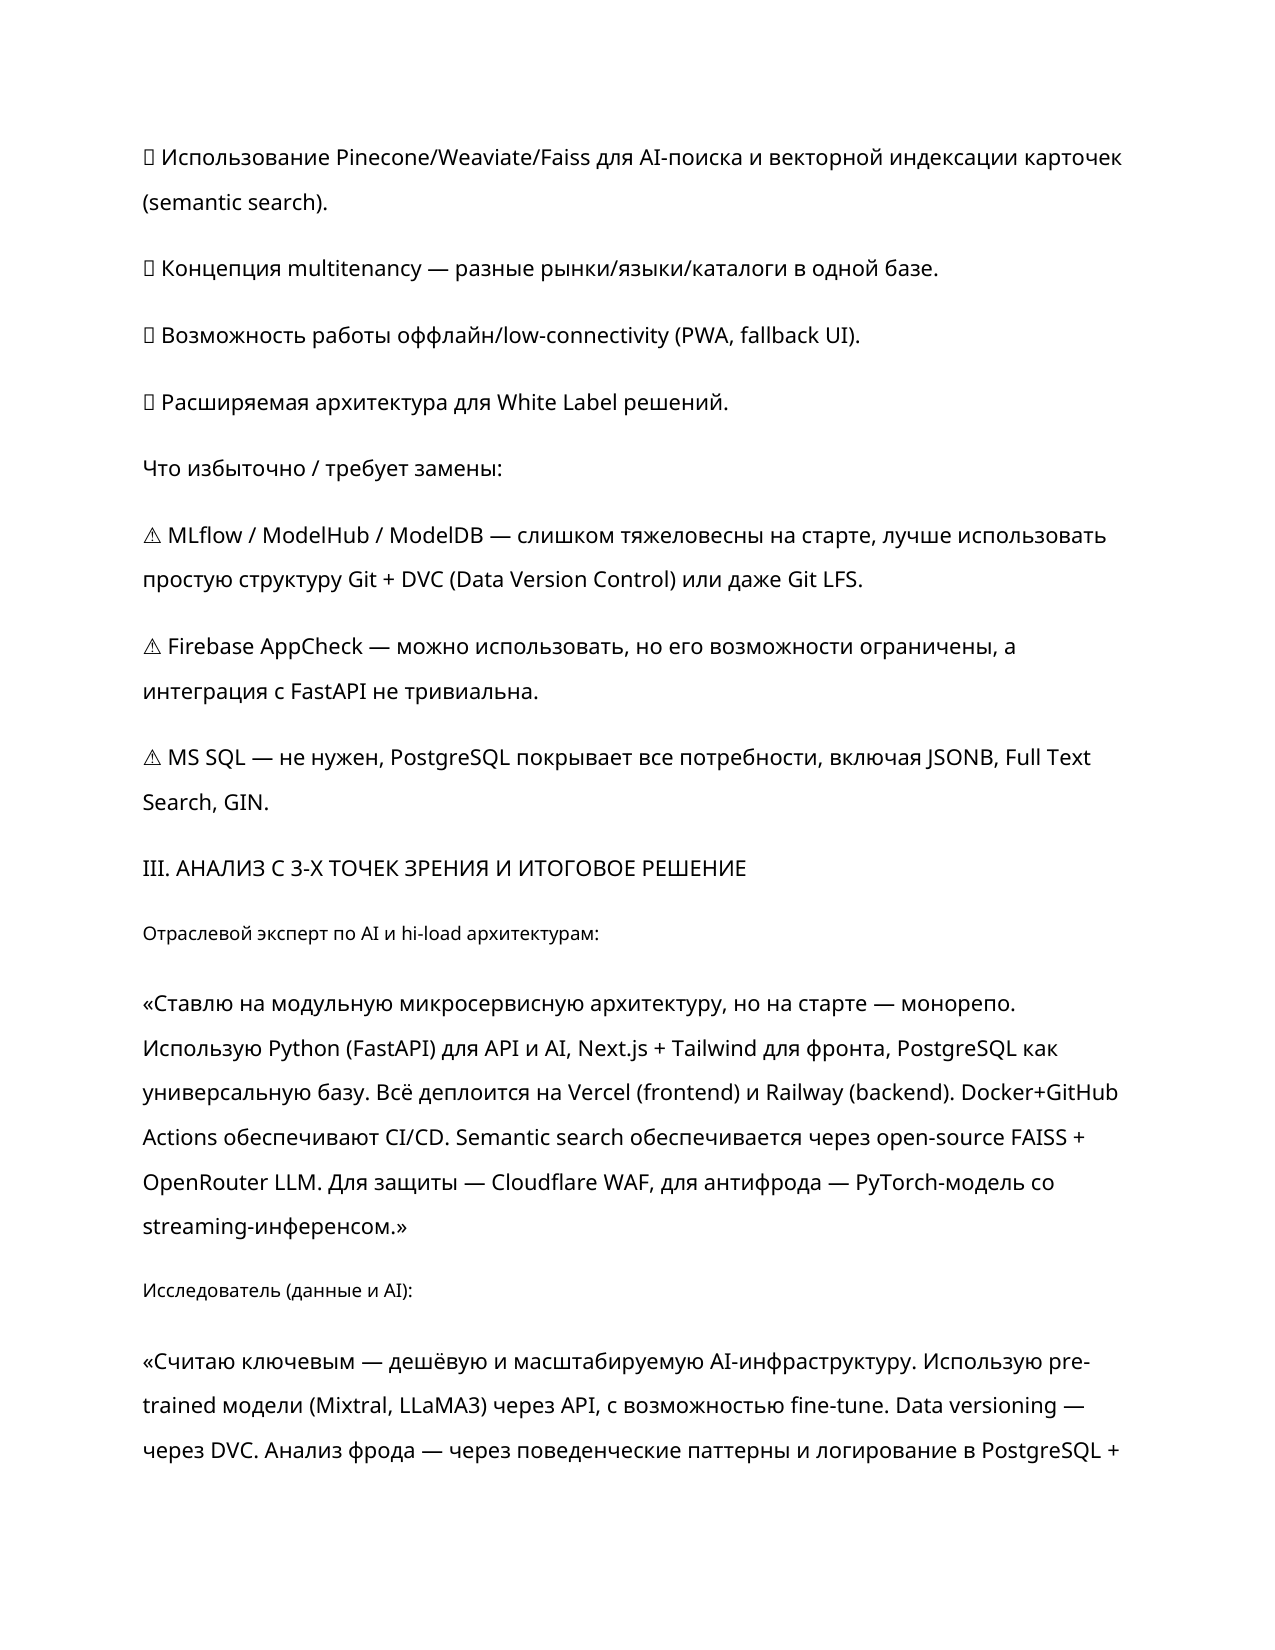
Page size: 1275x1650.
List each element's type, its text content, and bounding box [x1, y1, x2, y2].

text III. АНАЛИЗ С 3-Х ТОЧЕК ЗРЕНИЯ И ИТОГОВОЕ РЕШЕНИЕ [142, 853, 1133, 883]
text «Ставлю на модульную микросервисную архитектуру, но на старте — монорепо. Использую Python (FastAPI) для API и AI, Next.js + Tailwind для фронта, PostgreSQL как универсальную базу. Всё деплоится на Vercel (frontend) и Railway (backend). Docker+GitHub Actions обеспечивают CI/CD. Semantic search обеспечивается через open-source FAISS + OpenRouter LLM. Для защиты — Cloudflare WAF, для антифрода — PyTorch-модель со streaming-инференсом.» [142, 988, 1133, 1241]
text ⚠️ Firebase AppCheck — можно использовать, но его возможности ограничены, а интеграция с FastAPI не тривиальна. [142, 631, 1133, 705]
text ✅ Расширяемая архитектура для White Label решений. [142, 387, 1133, 416]
text ✅ Возможность работы оффлайн/low-connectivity (PWA, fallback UI). [142, 320, 1133, 350]
text ✅ Использование Pinecone/Weaviate/Faiss для AI-поиска и векторной индексации карточек (semantic search). [142, 142, 1133, 217]
text ✅ Концепция multitenancy — разные рынки/языки/каталоги в одной базе. [142, 253, 1133, 283]
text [142, 1346, 1133, 1465]
text ⚠️ MS SQL — не нужен, PostgreSQL покрывает все потребности, включая JSONB, Full Text Search, GIN. [142, 742, 1133, 817]
text ⚠️ MLflow / ModelHub / ModelDB — слишком тяжеловесны на старте, лучше использовать простую структуру Git + DVC (Data Version Control) или даже Git LFS. [142, 520, 1133, 594]
text Что избыточно / требует замены: [142, 453, 1133, 483]
